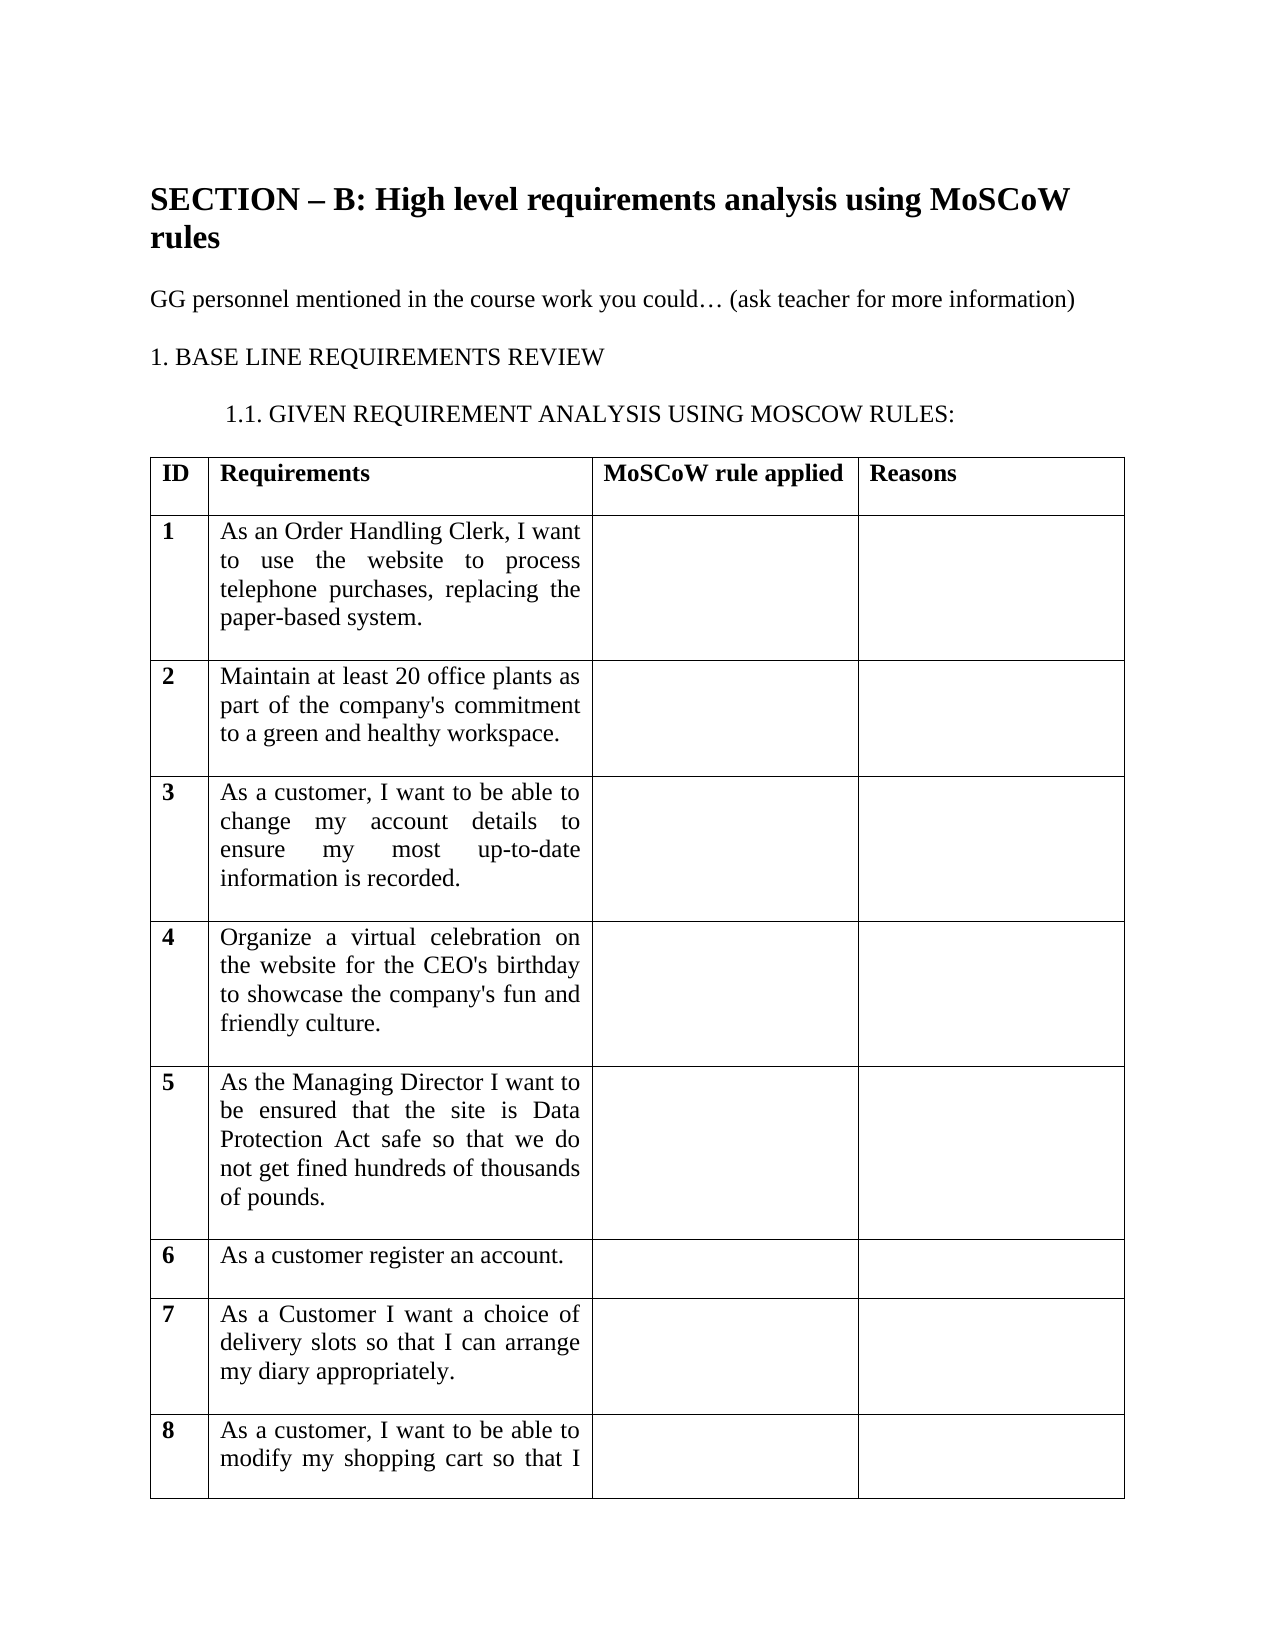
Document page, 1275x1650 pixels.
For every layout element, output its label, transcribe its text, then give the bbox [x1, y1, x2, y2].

table_cell 8 [151, 1415, 208, 1498]
table_cell [593, 1240, 858, 1298]
table_cell [593, 1299, 858, 1414]
table_header Requirements [209, 458, 592, 515]
table_cell 2 [151, 661, 208, 776]
table_cell 1 [151, 516, 208, 660]
text GG personnel mentioned in the course work you could… (ask teacher for more information) [150, 284, 1125, 313]
table_cell [593, 1415, 858, 1498]
table_cell [593, 777, 858, 921]
table_cell As the Managing Director I want to be ensured that the site is Data Protection Act safe so that we do not get fined hundreds of thousands of pounds. [209, 1067, 592, 1239]
table_cell Maintain at least 20 office plants as part of the company's commitment to a green and healthy workspace. [209, 661, 592, 776]
table_cell As a customer register an account. [209, 1240, 592, 1298]
table_cell 7 [151, 1299, 208, 1414]
table_cell As a customer, I want to be able to change my account details to ensure my most up-to-date information is recorded. [209, 777, 592, 921]
table_cell [859, 1240, 1124, 1298]
subtitle SECTION – B: High level requirements analysis using MoSCoW rules [150, 179, 1125, 255]
table_header MoSCoW rule applied [593, 458, 858, 515]
table_cell [859, 516, 1124, 660]
table_cell [859, 1067, 1124, 1239]
table_cell [859, 1415, 1124, 1498]
text 1.1. GIVEN REQUIREMENT ANALYSIS USING MOSCOW RULES: [150, 399, 1125, 428]
table_cell 6 [151, 1240, 208, 1298]
table_cell [859, 1299, 1124, 1414]
table_cell [859, 777, 1124, 921]
table_cell 5 [151, 1067, 208, 1239]
table_cell [859, 661, 1124, 776]
table_header Reasons [859, 458, 1124, 515]
table_cell [593, 516, 858, 660]
text 1. BASE LINE REQUIREMENTS REVIEW [150, 342, 1125, 370]
table_cell As a Customer I want a choice of delivery slots so that I can arrange my diary appropriately. [209, 1299, 592, 1414]
table_cell 4 [151, 922, 208, 1066]
table_header ID [151, 458, 208, 515]
table_cell [593, 661, 858, 776]
table_cell [593, 922, 858, 1066]
table_cell [859, 922, 1124, 1066]
table_cell 3 [151, 777, 208, 921]
table_cell Organize a virtual celebration on the website for the CEO's birthday to showcase the company's fun and friendly culture. [209, 922, 592, 1066]
table_cell As an Order Handling Clerk, I want to use the website to process telephone purchases, replacing the paper-based system. [209, 516, 592, 660]
table_cell [593, 1067, 858, 1239]
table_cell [209, 1415, 592, 1498]
